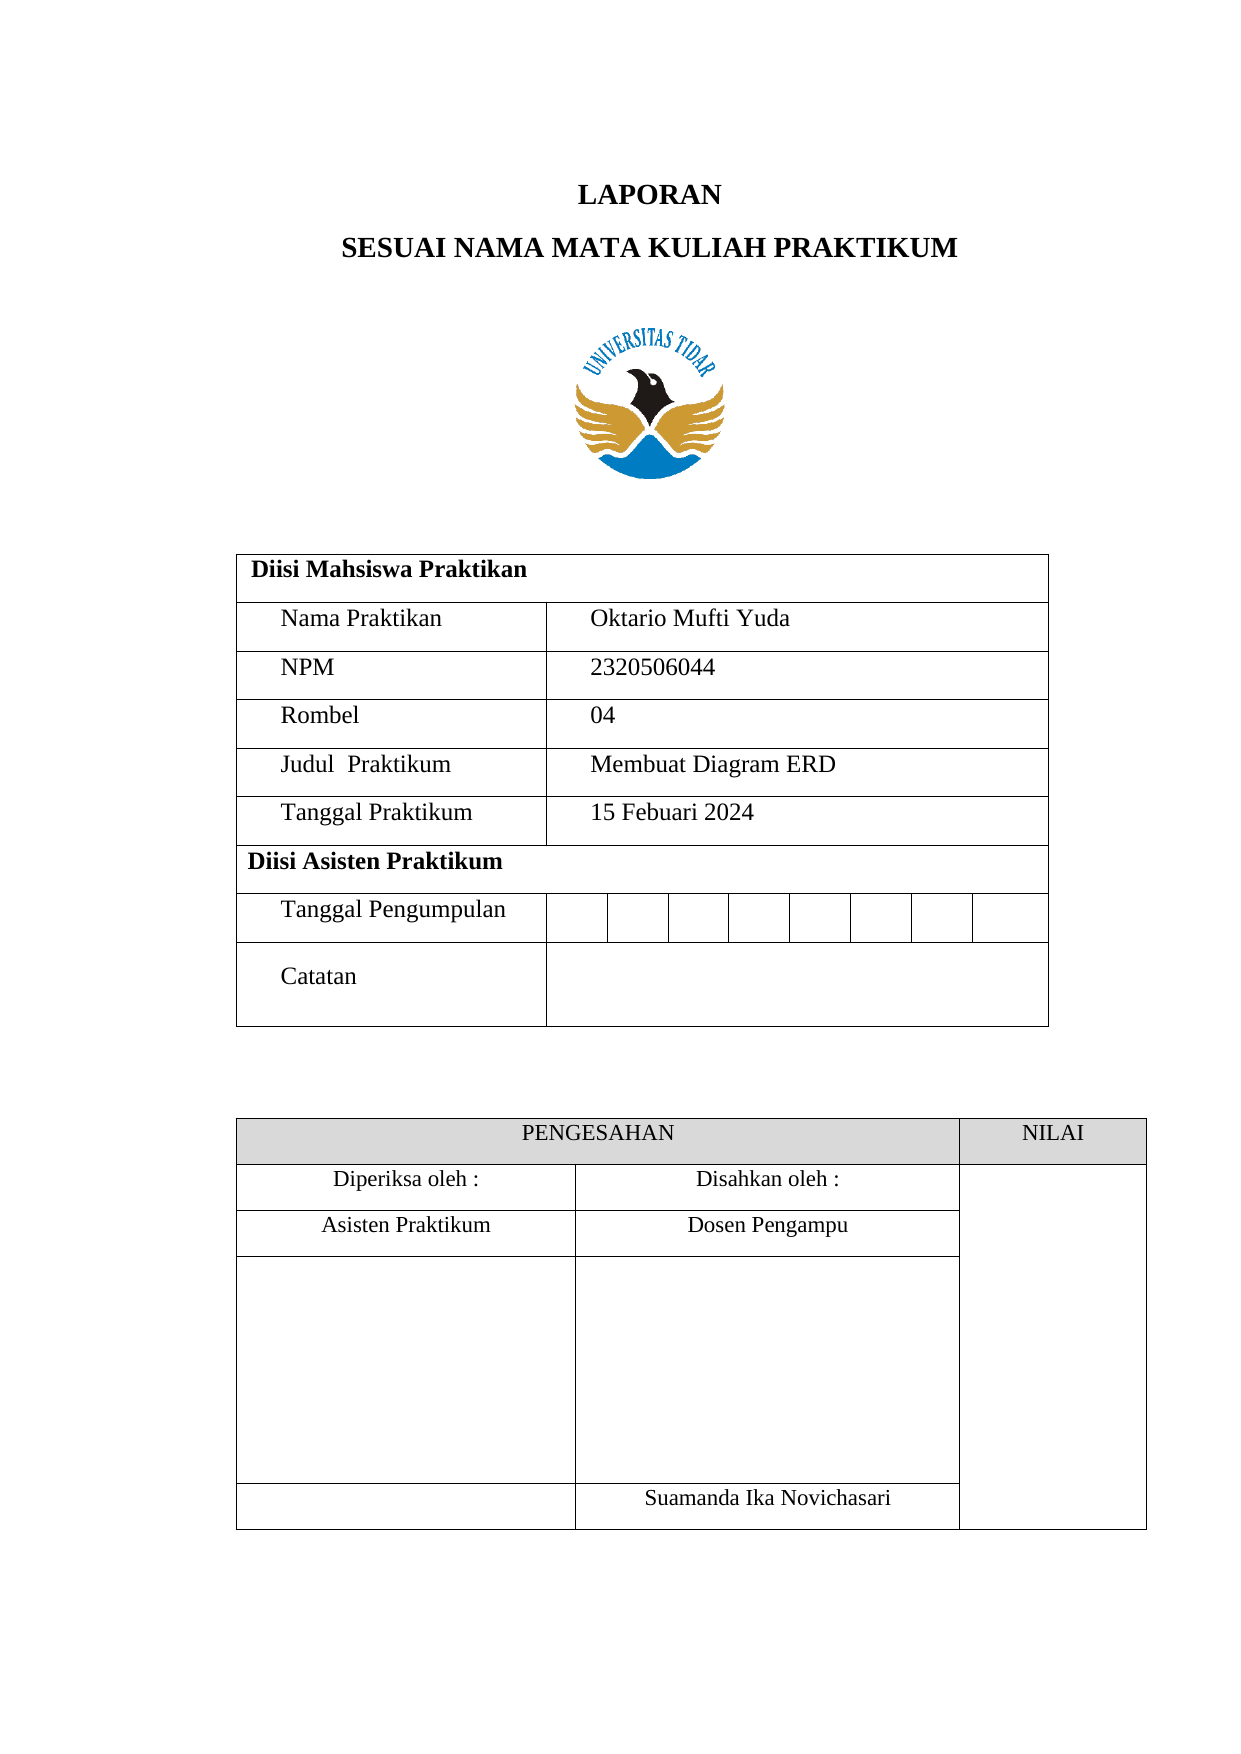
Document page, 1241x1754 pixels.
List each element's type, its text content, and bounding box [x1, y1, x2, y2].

table_cell Judul Praktikum [237, 749, 546, 796]
table_cell [576, 1257, 959, 1482]
table_cell [960, 1165, 1146, 1529]
table_cell [669, 894, 728, 942]
table_cell [729, 894, 789, 942]
table_cell [912, 894, 972, 942]
table_cell Dosen Pengampu [576, 1211, 959, 1256]
table_cell [973, 894, 1048, 942]
table_cell Nama Praktikan [237, 603, 546, 651]
picture [574, 328, 725, 479]
text SESUAI NAMA MATA KULIAH PRAKTIKUM [236, 230, 1063, 263]
table_cell [547, 894, 607, 942]
table_cell 2320506044 [547, 652, 1048, 699]
table_header NILAI [960, 1119, 1146, 1164]
table_cell Tanggal Pengumpulan [237, 894, 546, 942]
text LAPORAN [236, 177, 1063, 211]
table_cell 04 [547, 700, 1048, 748]
table_cell 15 Febuari 2024 [547, 797, 1048, 845]
table_cell Disahkan oleh : [576, 1165, 959, 1210]
table_cell Membuat Diagram ERD [547, 749, 1048, 796]
table_cell Suamanda Ika Novichasari [576, 1484, 959, 1529]
table_cell Diisi Asisten Praktikum [237, 846, 1048, 893]
table_cell Catatan [237, 943, 546, 1026]
table_cell [790, 894, 850, 942]
table_cell [851, 894, 911, 942]
table_cell [237, 1257, 575, 1482]
table_header PENGESAHAN [237, 1119, 959, 1164]
table_cell Diperiksa oleh : [237, 1165, 575, 1210]
table_cell [608, 894, 668, 942]
table_cell Asisten Praktikum [237, 1211, 575, 1256]
table_cell Tanggal Praktikum [237, 797, 546, 845]
table_cell NPM [237, 652, 546, 699]
table_cell [237, 1484, 575, 1529]
table_cell Rombel [237, 700, 546, 748]
table_cell [547, 943, 1048, 1026]
table_header Diisi Mahsiswa Praktikan [237, 555, 1048, 602]
table_cell Oktario Mufti Yuda [547, 603, 1048, 651]
